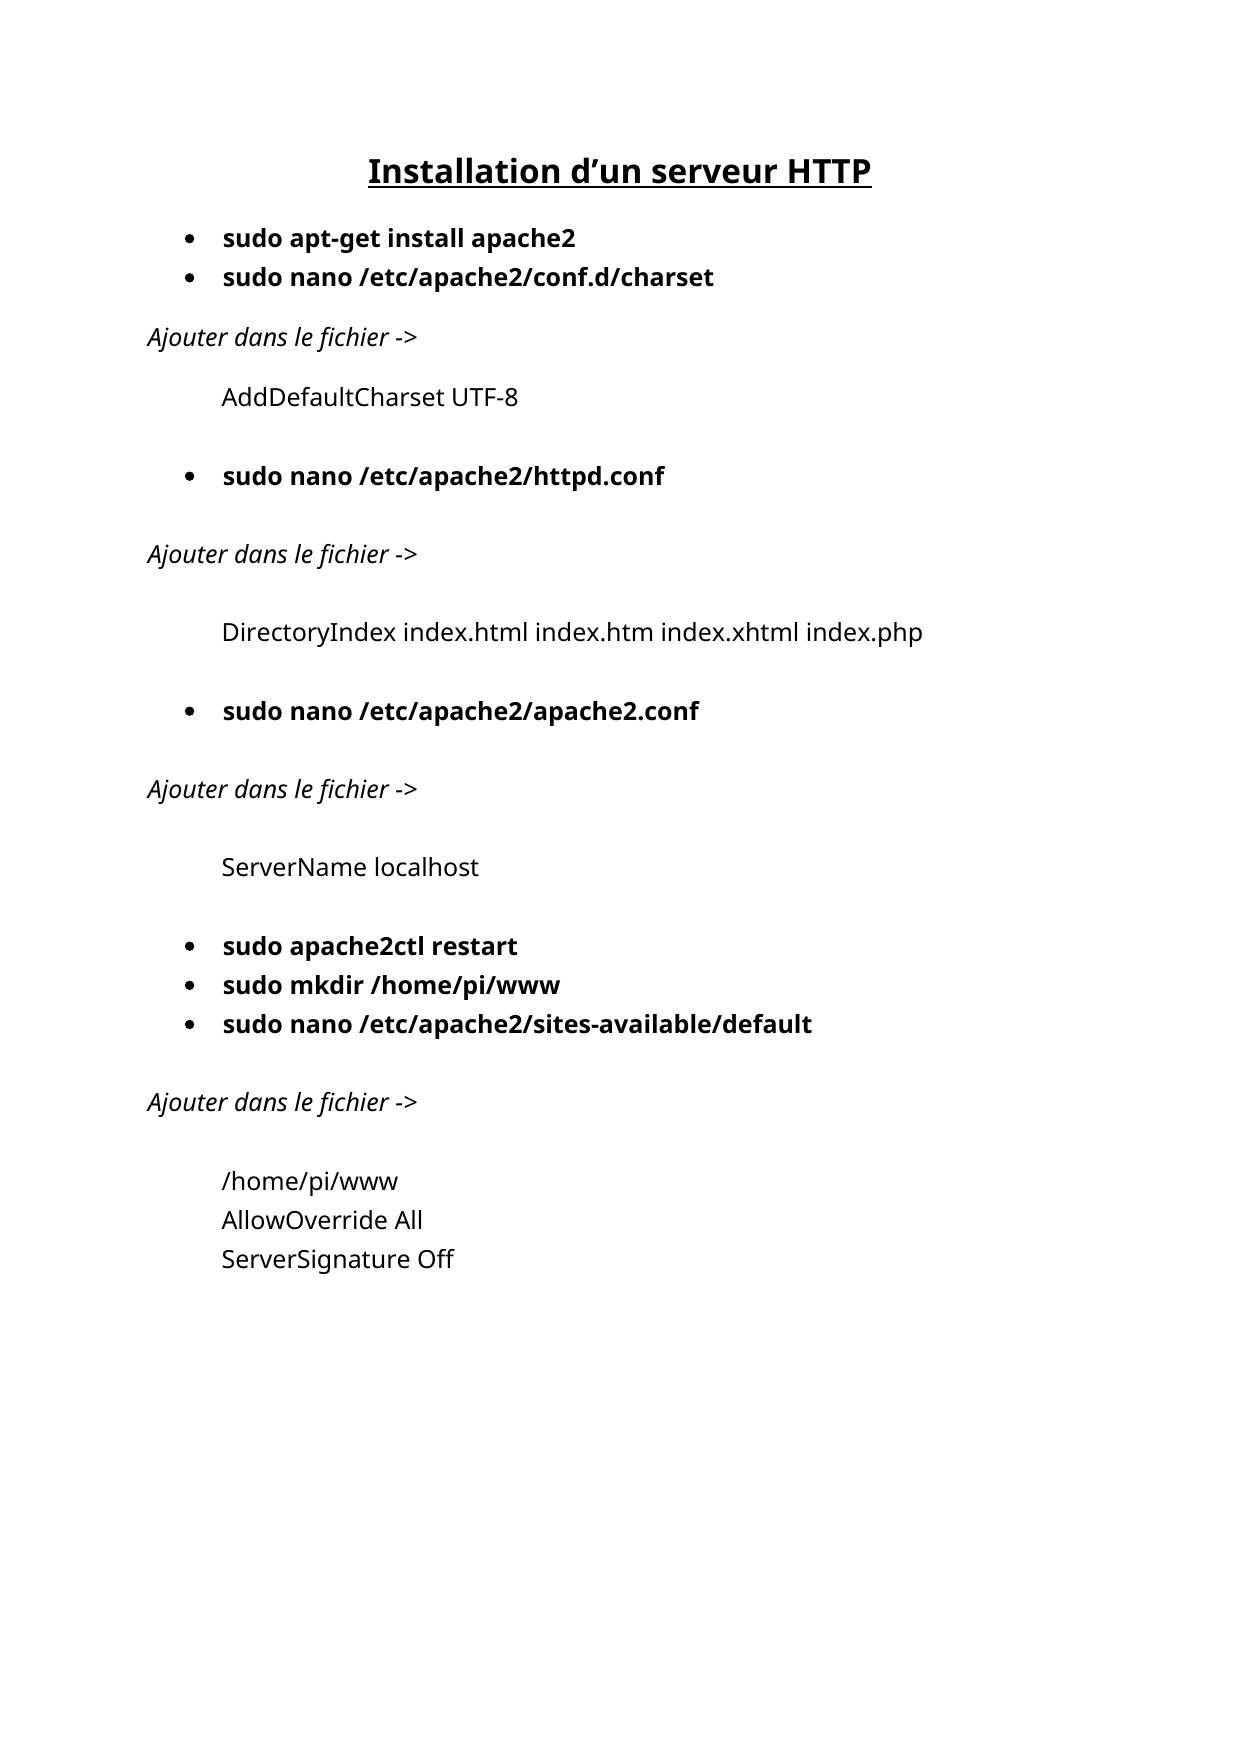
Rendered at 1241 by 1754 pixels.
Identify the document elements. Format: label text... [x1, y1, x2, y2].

list sudo nano /etc/apache2/conf.d/charset [185, 260, 1093, 294]
text Installation d’un serveur HTTP [148, 148, 1093, 193]
list sudo nano /etc/apache2/apache2.conf [185, 693, 1093, 727]
text AddDefaultCharset UTF-8 [221, 380, 1093, 414]
text Ajouter dans le fichier -> [148, 1085, 1093, 1119]
text /home/pi/www [148, 1163, 1093, 1197]
text ServerName localhost [148, 850, 1093, 884]
text Ajouter dans le fichier -> [148, 771, 1093, 806]
list sudo nano /etc/apache2/httpd.conf [185, 458, 1093, 492]
text ServerSignature Off [148, 1241, 1093, 1276]
text DirectoryIndex index.html index.htm index.xhtml index.php [148, 615, 1093, 649]
list sudo mkdir /home/pi/www [185, 967, 1093, 1001]
list sudo apt-get install apache2 [185, 221, 1093, 255]
text Ajouter dans le fichier -> [148, 320, 1093, 354]
text AllowOverride All [148, 1202, 1093, 1236]
text Ajouter dans le fichier -> [148, 536, 1093, 571]
list sudo nano /etc/apache2/sites-available/default [185, 1006, 1093, 1041]
list sudo apache2ctl restart [185, 928, 1093, 962]
